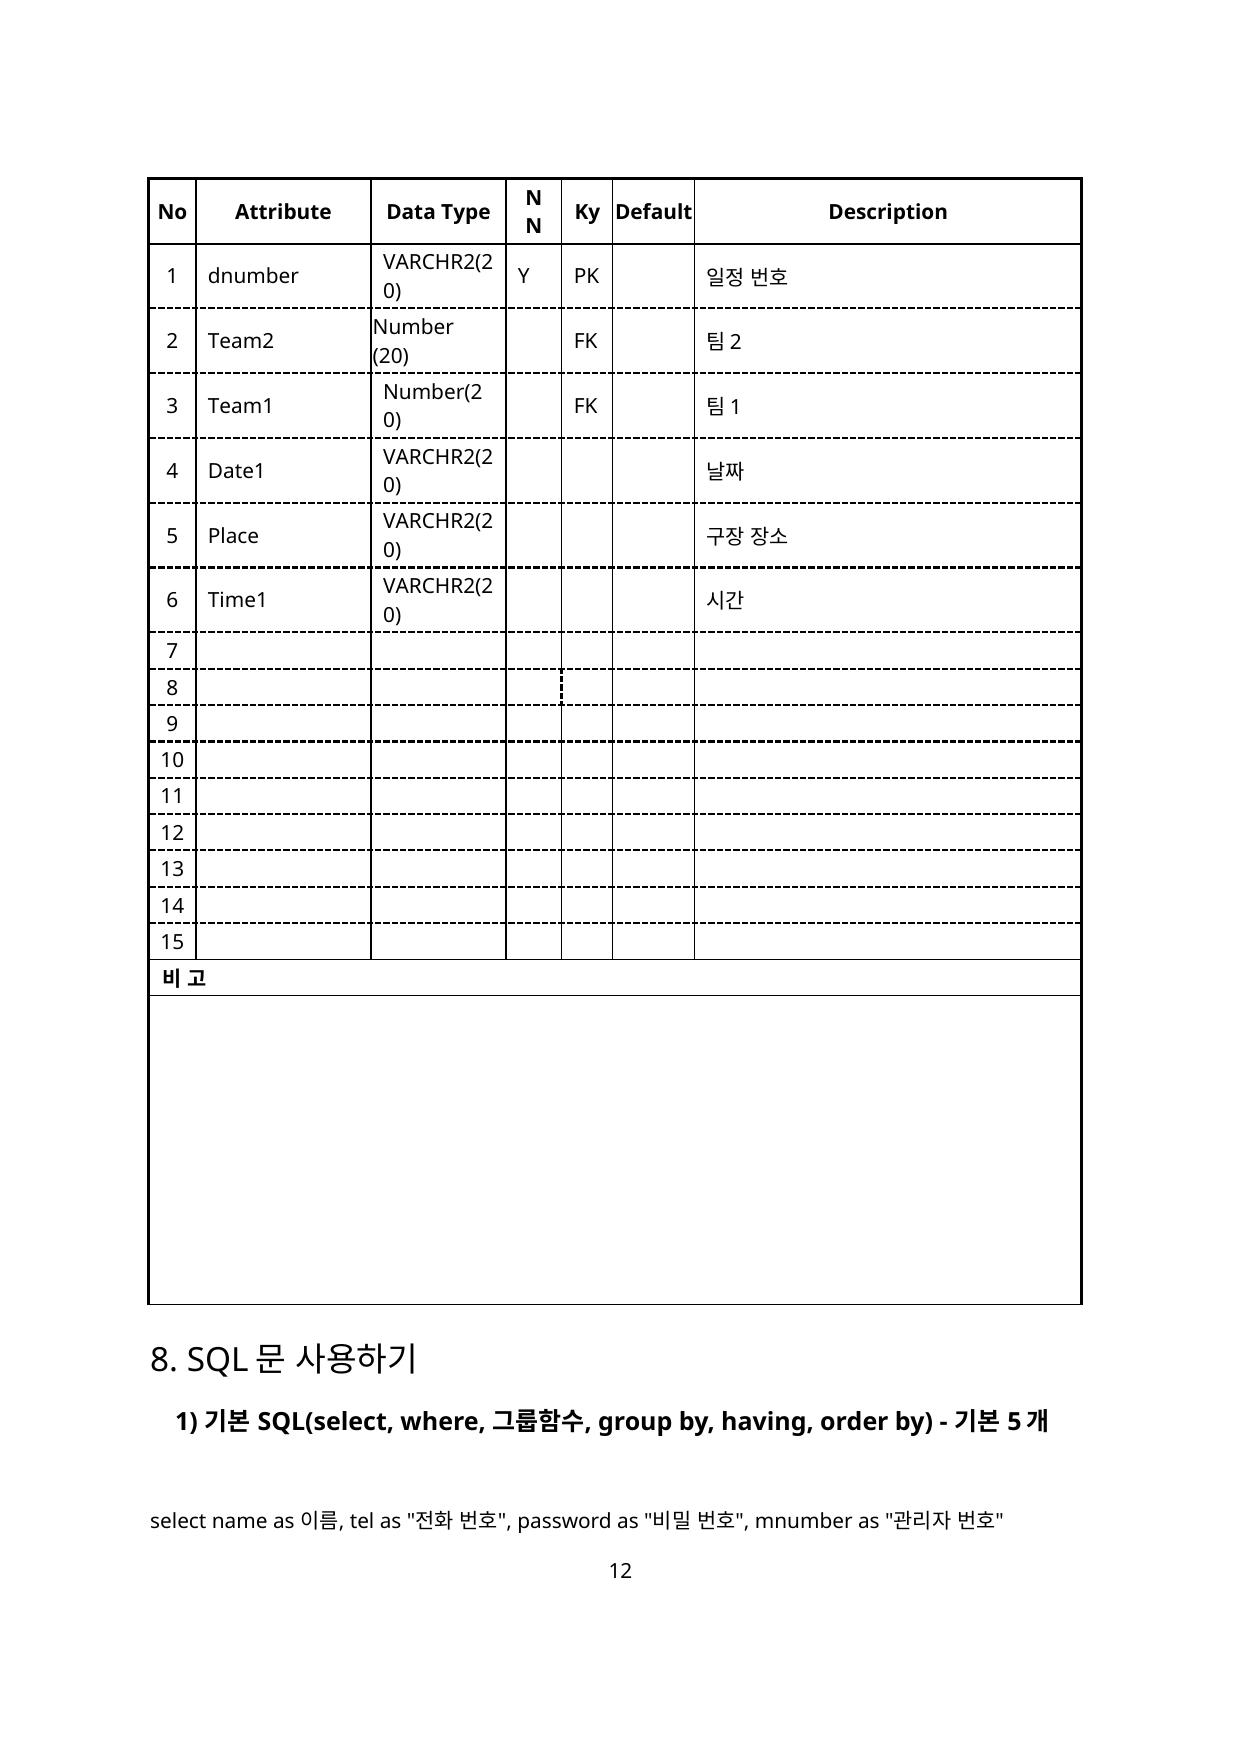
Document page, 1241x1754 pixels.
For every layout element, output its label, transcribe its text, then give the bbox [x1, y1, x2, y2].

table_cell [562, 502, 612, 566]
table_cell Team1 [197, 372, 370, 437]
table_cell [372, 922, 505, 958]
text select name as 이름, tel as "전화 번호", password as "비밀 번호", mnumber as "관리자 번호" [150, 1504, 1090, 1535]
table_cell No [150, 180, 195, 243]
table_cell [613, 886, 694, 922]
table_cell [562, 777, 612, 813]
table_cell [372, 668, 505, 704]
table_cell Y [507, 245, 561, 307]
table_cell [613, 437, 694, 502]
table_cell 11 [150, 777, 195, 813]
table_cell [613, 740, 694, 777]
table_cell 3 [150, 372, 195, 437]
table_cell [695, 740, 1080, 777]
table_cell [197, 777, 370, 813]
table_cell VARCHR2(20) [372, 437, 505, 502]
table_cell [562, 740, 612, 777]
table_cell [507, 437, 561, 502]
table_cell [507, 668, 561, 704]
table_cell 일정 번호 [695, 245, 1080, 307]
table_cell Default [613, 180, 694, 243]
table_cell VARCHR2(20) [372, 245, 505, 307]
table_cell VARCHR2(20) [372, 502, 505, 566]
table_cell [197, 668, 370, 704]
table_cell dnumber [197, 245, 370, 307]
table_cell 1 [150, 245, 195, 307]
table_cell [507, 922, 561, 958]
table_cell [150, 996, 1080, 1304]
table_cell [197, 631, 370, 668]
table_cell [562, 922, 612, 958]
table_cell Data Type [372, 180, 505, 243]
table_cell 시간 [695, 566, 1080, 631]
table_cell [613, 307, 694, 372]
table_cell [507, 740, 561, 777]
table_cell [197, 886, 370, 922]
table_cell [562, 886, 612, 922]
table_cell [372, 704, 505, 740]
table_cell 14 [150, 886, 195, 922]
table_cell [372, 886, 505, 922]
table_cell 15 [150, 922, 195, 958]
table_cell 구장 장소 [695, 502, 1080, 566]
table_cell [507, 631, 561, 668]
table_cell 7 [150, 631, 195, 668]
table_cell NN [507, 180, 561, 243]
table_cell [695, 922, 1080, 958]
table_cell [197, 704, 370, 740]
table_cell [562, 631, 612, 668]
table_cell 5 [150, 502, 195, 566]
table_cell [562, 813, 612, 849]
table_cell FK [562, 372, 612, 437]
table_cell 10 [150, 740, 195, 777]
table_cell [613, 631, 694, 668]
table_cell [197, 813, 370, 849]
table_cell [372, 849, 505, 886]
subtitle 8. SQL문 사용하기 [150, 1332, 1090, 1381]
table_cell [562, 849, 612, 886]
table_cell VARCHR2(20) [372, 566, 505, 631]
table_cell [613, 566, 694, 631]
table_cell [695, 704, 1080, 740]
table_cell 팀1 [695, 372, 1080, 437]
table_cell FK [562, 307, 612, 372]
table_cell [695, 886, 1080, 922]
table_cell 4 [150, 437, 195, 502]
table_cell [372, 631, 505, 668]
table_cell 날짜 [695, 437, 1080, 502]
table_cell Attribute [197, 180, 370, 243]
table_cell Team2 [197, 307, 370, 372]
table_cell [507, 307, 561, 372]
table_cell [507, 502, 561, 566]
table_cell [562, 566, 612, 631]
table_cell 6 [150, 566, 195, 631]
table_cell [695, 813, 1080, 849]
table_cell [507, 704, 561, 740]
table_cell [197, 922, 370, 958]
table_cell Date1 [197, 437, 370, 502]
table_cell [507, 566, 561, 631]
table_cell [695, 777, 1080, 813]
table_cell Ky [562, 180, 612, 243]
table_cell [613, 777, 694, 813]
table_cell [613, 502, 694, 566]
table_cell [613, 922, 694, 958]
table_cell 비 고 [150, 960, 1080, 995]
table_cell 9 [150, 704, 195, 740]
table_cell [695, 631, 1080, 668]
table_cell 12 [150, 813, 195, 849]
table_cell 13 [150, 849, 195, 886]
table_cell [372, 777, 505, 813]
table_cell 8 [150, 668, 195, 704]
table_cell Time1 [197, 566, 370, 631]
table_cell [562, 704, 612, 740]
table_cell [613, 668, 694, 704]
table_cell PK [562, 245, 612, 307]
table_cell [507, 886, 561, 922]
table_cell [613, 245, 694, 307]
table_cell Description [695, 180, 1080, 243]
table_cell [562, 437, 612, 502]
table_cell Number (20) [372, 307, 505, 372]
table_cell 2 [150, 307, 195, 372]
subtitle 1) 기본 SQL(select, where, 그룹함수, group by, having, order by) - 기본 5개 [150, 1401, 1090, 1438]
table_cell [197, 740, 370, 777]
table_cell [695, 849, 1080, 886]
table_cell [613, 813, 694, 849]
table_cell [613, 372, 694, 437]
table_cell [372, 740, 505, 777]
table_cell 팀2 [695, 307, 1080, 372]
table_cell [561, 668, 612, 704]
table_cell [197, 849, 370, 886]
table_cell [507, 372, 561, 437]
table_cell [372, 813, 505, 849]
table_cell [695, 668, 1080, 704]
table_cell [613, 849, 694, 886]
table_cell Number(20) [372, 372, 505, 437]
table_cell [507, 813, 561, 849]
table_cell [507, 777, 561, 813]
table_cell [613, 704, 694, 740]
table_cell Place [197, 502, 370, 566]
table_cell [507, 849, 561, 886]
